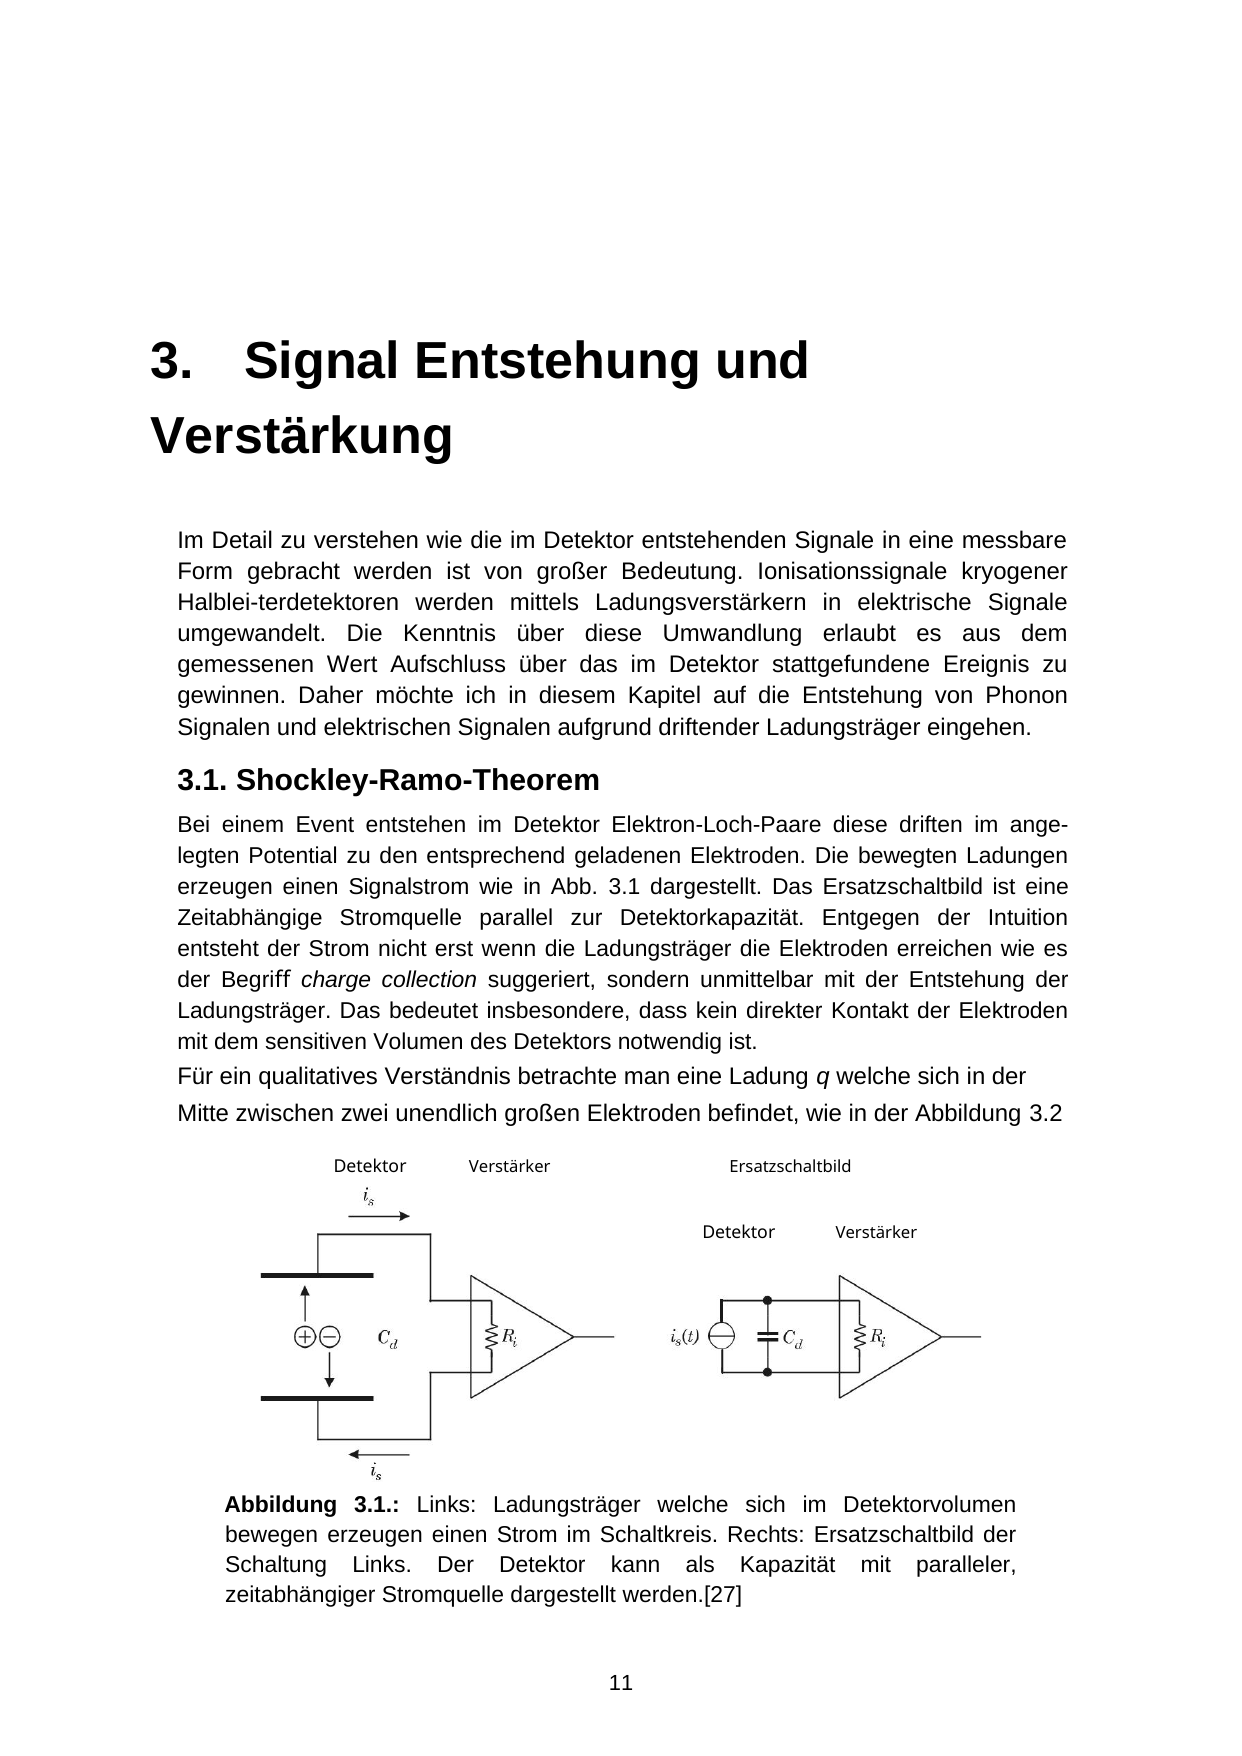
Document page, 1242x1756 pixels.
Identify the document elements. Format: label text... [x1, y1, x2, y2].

text Bei einem Event entstehen im Detektor Elektron-Loch-Paare diese driften im ange-legten Potential zu den entsprechend geladenen Elektroden. Die bewegten Ladungen erzeugen einen Signalstrom wie in Abb. 3.1 dargestellt. Das Ersatzschaltbild ist eine Zeitabhängige Stromquelle parallel zur Detektorkapazität. Entgegen der Intuition entsteht der Strom nicht erst wenn die Ladungsträger die Elektroden erreichen wie es der Begriﬀ charge collection suggeriert, sondern unmittelbar mit der Entstehung der Ladungsträger. Das bedeutet insbesondere, dass kein direkter Kontakt der Elektroden mit dem sensitiven Volumen des Detektors notwendig ist. [177, 811, 1069, 1054]
picture [260, 1233, 982, 1482]
list Signal Entstehung und Verstärkung [150, 330, 1092, 465]
text 3.1. Shockley-Ramo-Theorem [177, 762, 1092, 797]
picture [348, 1186, 412, 1223]
text Abbildung 3.1.: Links: Ladungsträger welche sich im Detektorvolumen bewegen erzeugen einen Strom im Schaltkreis. Rechts: Ersatzschaltbild der Schaltung Links. Der Detektor kann als Kapazität mit paralleler, zeitabhängiger Stromquelle dargestellt werden.[27] [224, 1491, 1017, 1607]
text Im Detail zu verstehen wie die im Detektor entstehenden Signale in eine messbare Form gebracht werden ist von großer Bedeutung. Ionisationssignale kryogener Halblei-terdetektoren werden mittels Ladungsverstärkern in elektrische Signale umgewandelt. Die Kenntnis über diese Umwandlung erlaubt es aus dem gemessenen Wert Aufschluss über das im Detektor stattgefundene Ereignis zu gewinnen. Daher möchte ich in diesem Kapitel auf die Entstehung von Phonon Signalen und elektrischen Signalen aufgrund driftender Ladungsträger eingehen. [177, 526, 1069, 740]
text Detektor Verstärker [702, 1219, 1092, 1243]
text Für ein qualitatives Verständnis betrachte man eine Ladung q welche sich in der Mitte zwischen zwei unendlich großen Elektroden befindet, wie in der Abbildung 3.2 [177, 1062, 1065, 1126]
text 11 [150, 1670, 1092, 1695]
text Detektor Verstärker Ersatzschaltbild [333, 1154, 1092, 1178]
